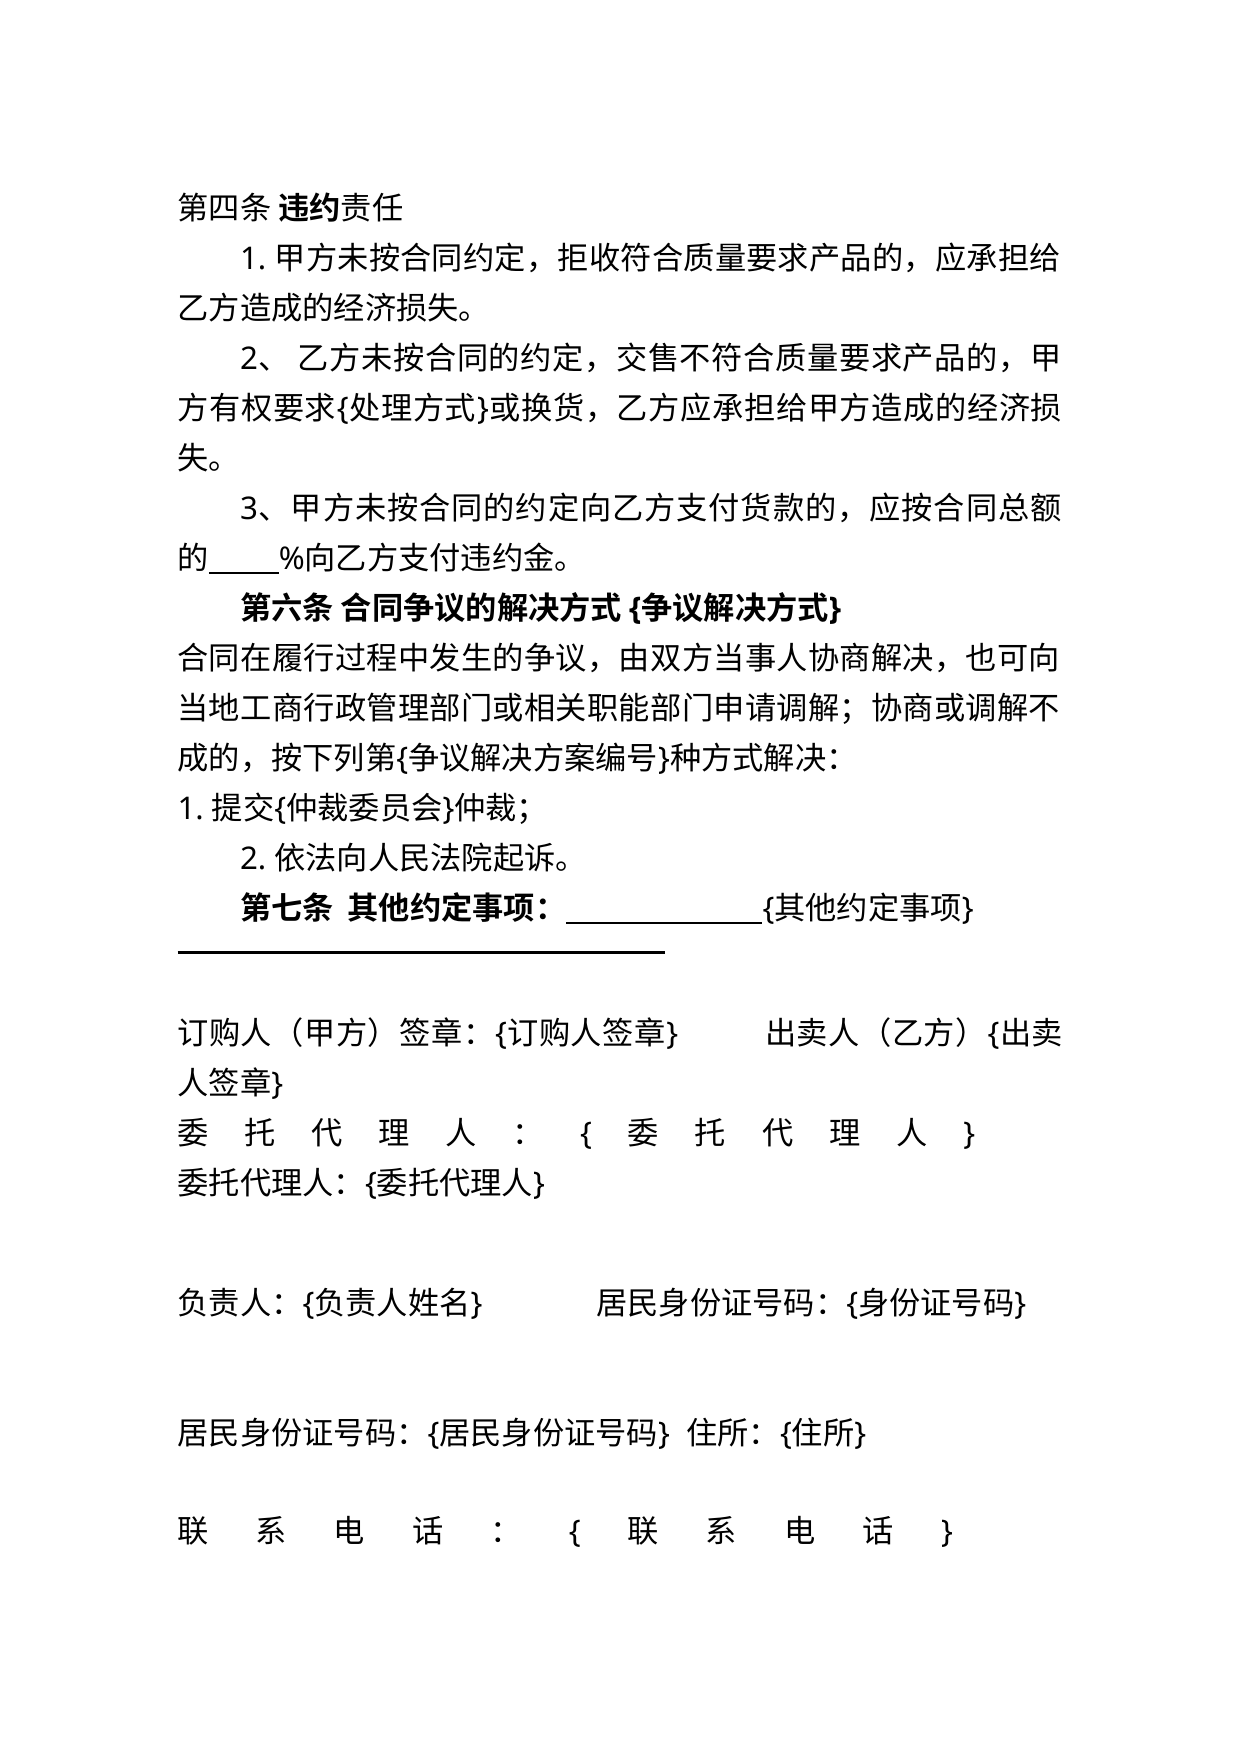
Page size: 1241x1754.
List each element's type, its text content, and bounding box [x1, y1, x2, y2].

text 3、甲方未按合同的约定向乙方支付货款的，应按合同总额的 %向乙方支付违约金。 [177, 478, 1063, 578]
text 2. 依法向人民法院起诉。 [177, 828, 1063, 878]
text 负责人：{负责人姓名} 居民身份证号码：{身份证号码} [177, 1268, 1063, 1333]
text 委托代理人：{委托代理人} 委托代理人：{委托代理人} [177, 1103, 1063, 1203]
text 合同在履行过程中发生的争议，由双方当事人协商解决，也可向当地工商行政管理部门或相关职能部门申请调解；协商或调解不成的，按下列第{争议解决方案编号}种方式解决： [177, 628, 1063, 778]
text 第四条 违约责任 [177, 178, 1063, 228]
text 订购人（甲方）签章：{订购人签章} 出卖人（乙方）{出卖人签章} [177, 1003, 1063, 1103]
text 1. 提交{仲裁委员会}仲裁； [177, 778, 1063, 828]
text 第七条 其他约定事项： {其他约定事项} [177, 878, 1063, 928]
text 2、 乙方未按合同的约定，交售不符合质量要求产品的，甲方有权要求{处理方式}或换货，乙方应承担给甲方造成的经济损失。 [177, 328, 1063, 478]
text 1. 甲方未按合同约定，拒收符合质量要求产品的，应承担给乙方造成的经济损失。 [177, 228, 1063, 328]
text 第六条 合同争议的解决方式 {争议解决方式} [177, 578, 1063, 628]
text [177, 1496, 1063, 1561]
text 居民身份证号码：{居民身份证号码} 住所：{住所} [177, 1398, 1063, 1463]
